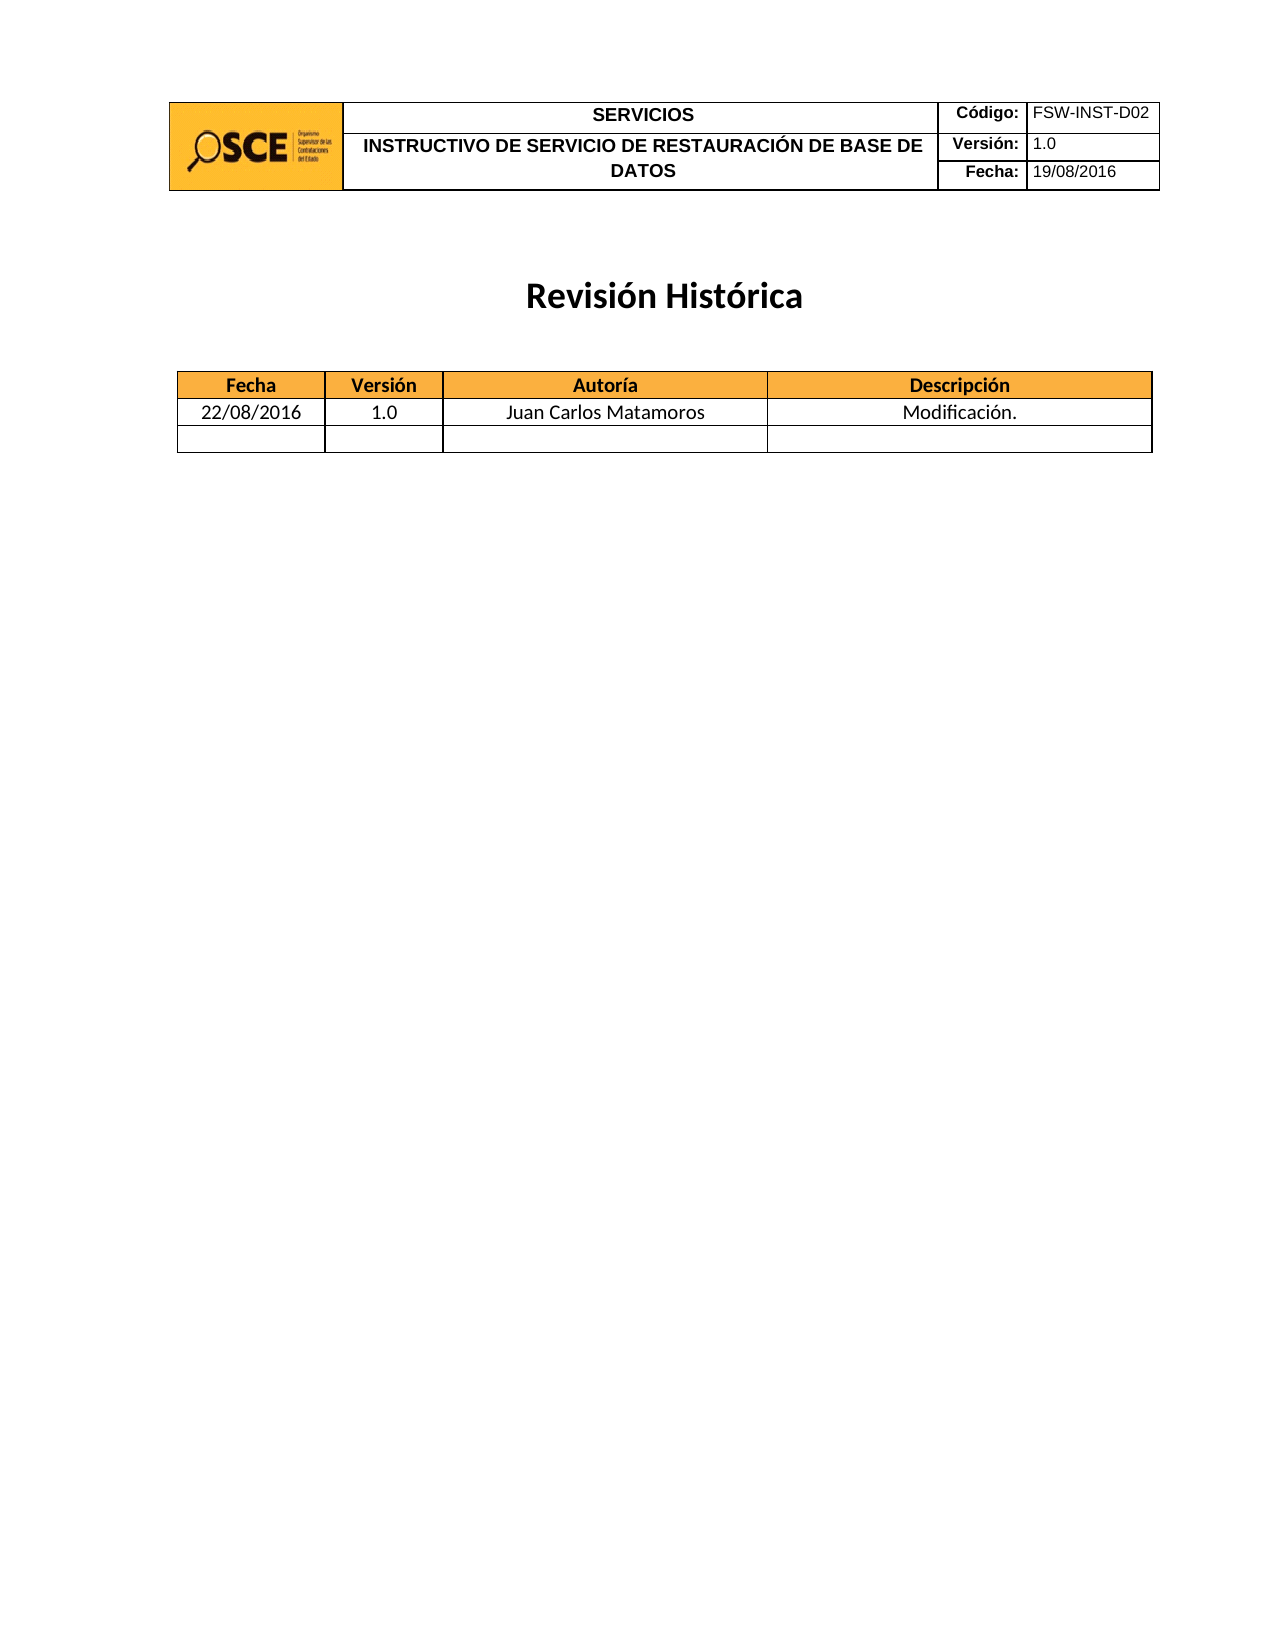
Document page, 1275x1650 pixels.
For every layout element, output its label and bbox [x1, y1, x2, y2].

picture [169, 103, 343, 190]
